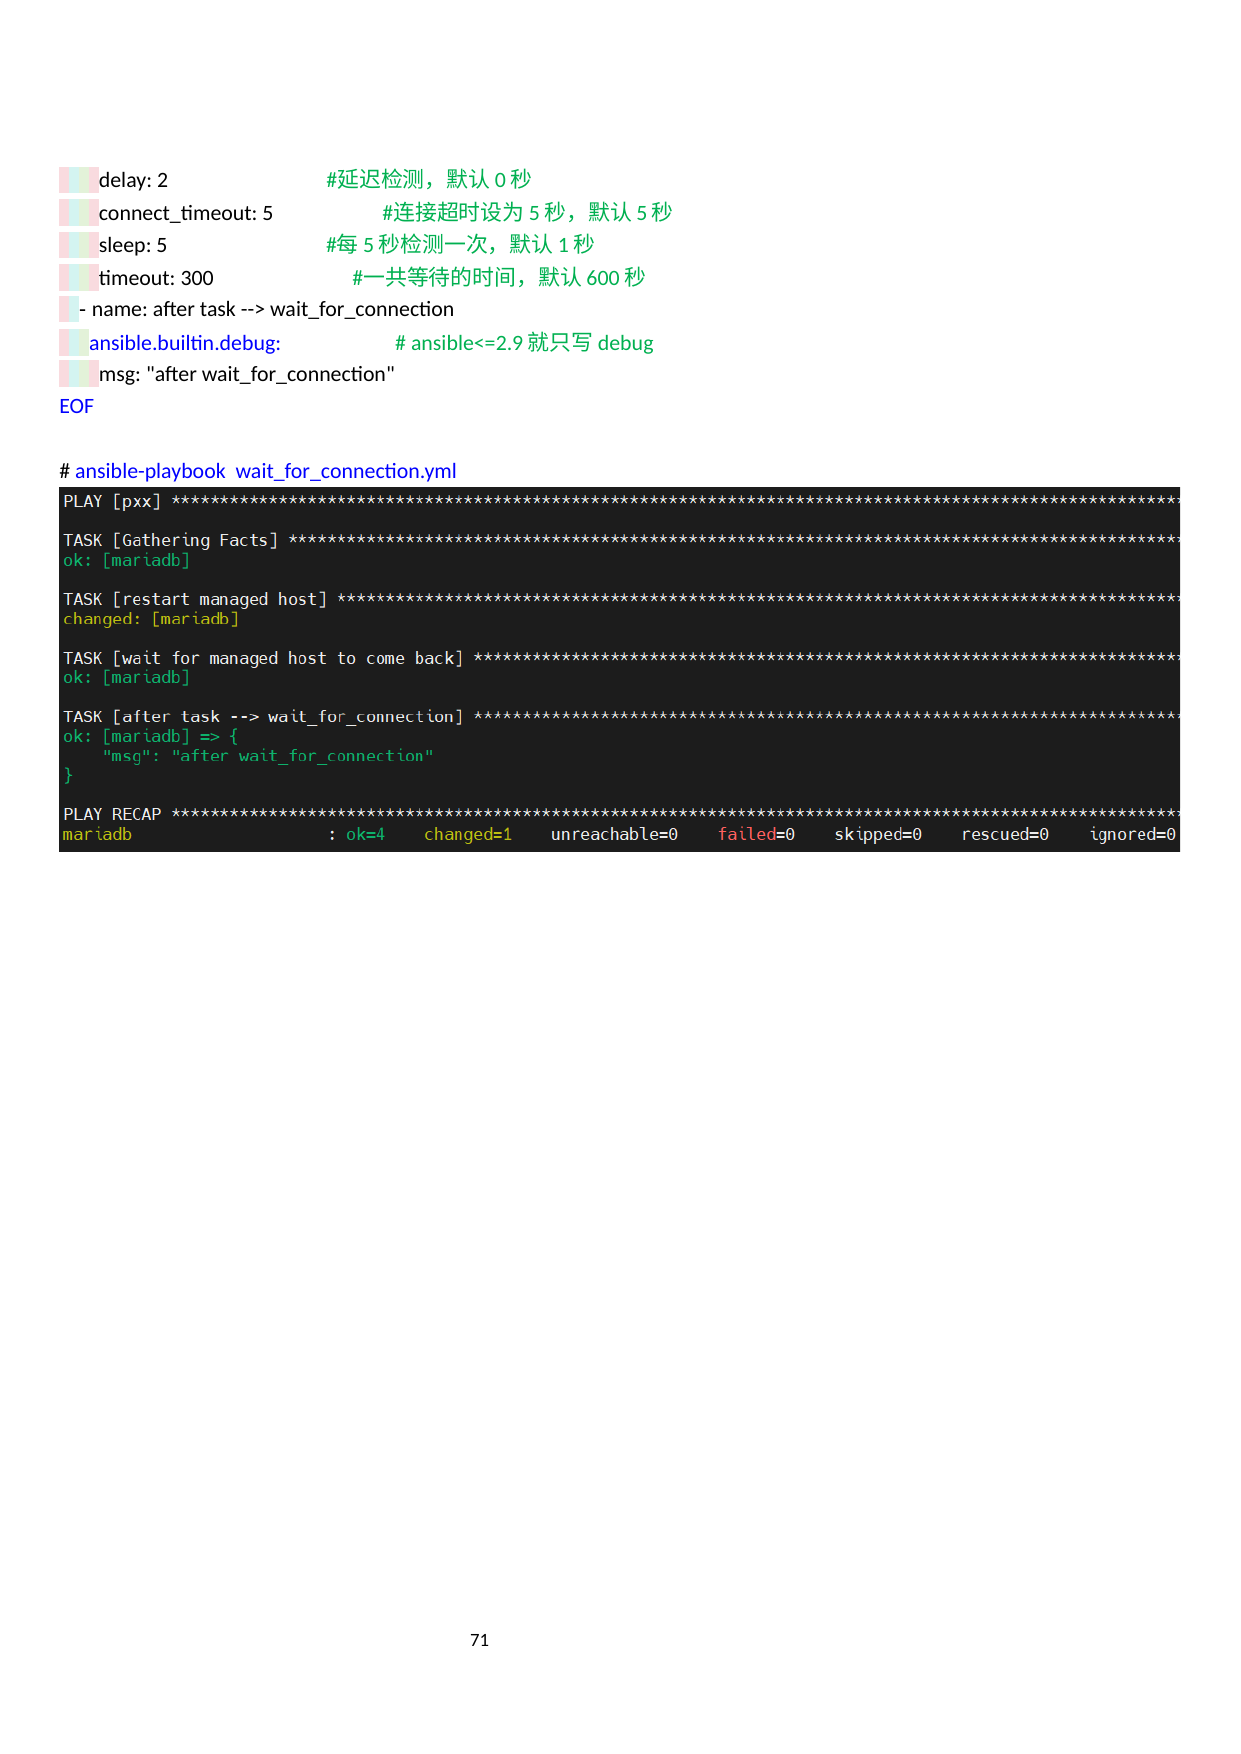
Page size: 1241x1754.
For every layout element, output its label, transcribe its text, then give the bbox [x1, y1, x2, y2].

text # ansible-playbook wait_for_connection.yml [59, 454, 1181, 487]
text msg: "after wait_for_connection" [59, 357, 1181, 389]
picture [59, 487, 1181, 852]
text ansible.builtin.debug: # ansible<=2.9就只写debug [59, 324, 1181, 357]
text sleep: 5 #每5秒检测一次，默认1秒 [59, 227, 1181, 259]
text - name: after task --> wait_for_connection [59, 292, 1181, 324]
text connect_timeout: 5 #连接超时设为5秒，默认5秒 [59, 194, 1181, 227]
text timeout: 300 #一共等待的时间，默认600秒 [59, 259, 1181, 292]
text EOF [59, 389, 1181, 422]
text delay: 2 #延迟检测，默认0秒 [59, 162, 1181, 194]
